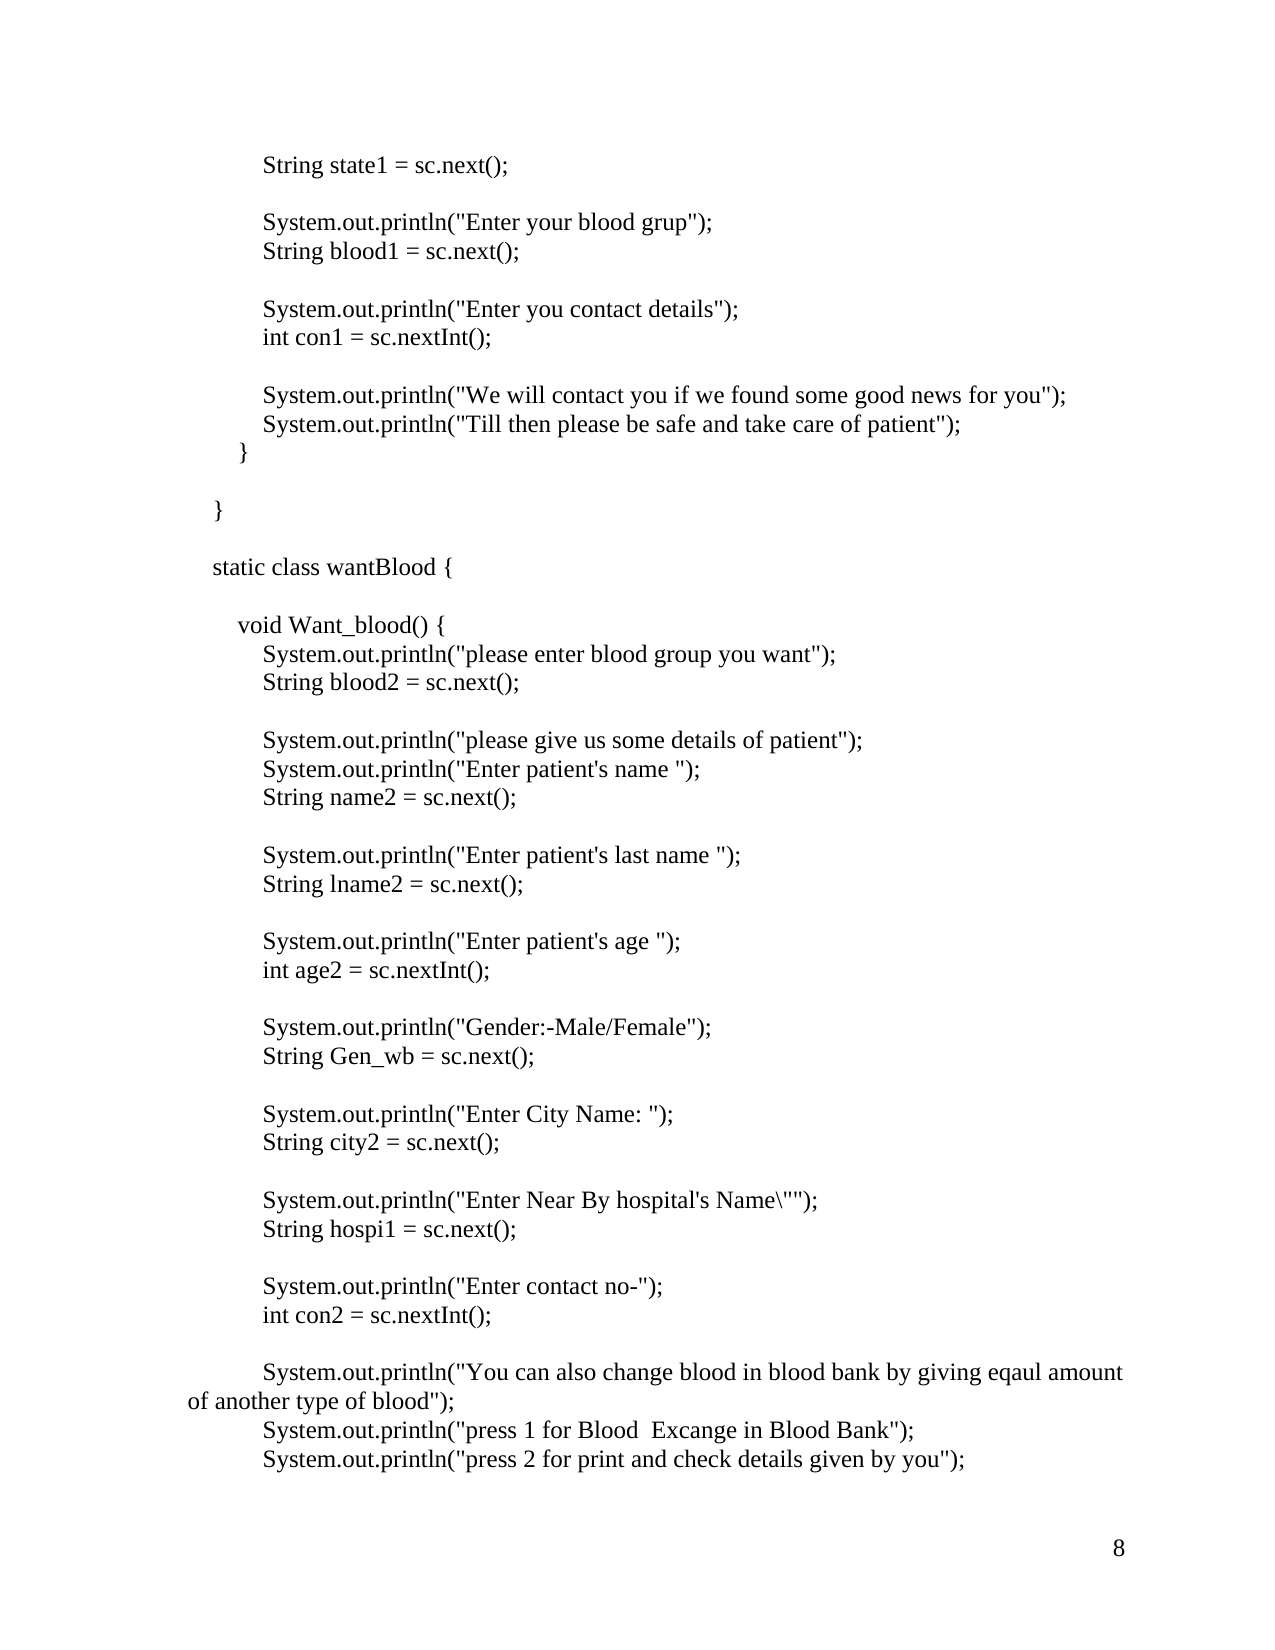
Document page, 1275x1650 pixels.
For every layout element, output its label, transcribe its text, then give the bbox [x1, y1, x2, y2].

text System.out.println("Enter patient's age "); [187, 926, 1125, 955]
text System.out.println("Gender:-Male/Female"); [187, 1012, 1125, 1041]
text System.out.println("You can also change blood in blood bank by giving eqaul amount of another type of blood"); [187, 1357, 1125, 1415]
text String city2 = sc.next(); [187, 1127, 1125, 1156]
text String Gen_wb = sc.next(); [187, 1041, 1125, 1070]
text System.out.println("Till then please be safe and take care of patient"); [187, 409, 1125, 437]
text System.out.println("Enter you contact details"); [187, 294, 1125, 322]
text int con2 = sc.nextInt(); [187, 1300, 1125, 1329]
text } [187, 437, 1125, 466]
text String blood2 = sc.next(); [187, 667, 1125, 696]
text System.out.println("Enter patient's last name "); [187, 840, 1125, 869]
text String state1 = sc.next(); [187, 150, 1125, 179]
text System.out.println("Enter your blood grup"); [187, 207, 1125, 236]
text System.out.println("Enter City Name: "); [187, 1099, 1125, 1127]
text String lname2 = sc.next(); [187, 869, 1125, 897]
text void Want_blood() { [187, 610, 1125, 639]
text static class wantBlood { [187, 552, 1125, 581]
text String blood1 = sc.next(); [187, 236, 1125, 265]
text System.out.println("please give us some details of patient"); [187, 725, 1125, 754]
text String hospi1 = sc.next(); [187, 1214, 1125, 1242]
text } [187, 495, 1125, 524]
text int age2 = sc.nextInt(); [187, 955, 1125, 984]
text System.out.println("Enter contact no-"); [187, 1271, 1125, 1300]
text String name2 = sc.next(); [187, 782, 1125, 811]
text System.out.println("press 2 for print and check details given by you"); [187, 1444, 1125, 1472]
text System.out.println("Enter Near By hospital's Name\""); [187, 1185, 1125, 1214]
text System.out.println("Enter patient's name "); [187, 754, 1125, 782]
text int con1 = sc.nextInt(); [187, 322, 1125, 351]
text System.out.println("please enter blood group you want"); [187, 639, 1125, 667]
text System.out.println("press 1 for Blood Excange in Blood Bank"); [187, 1415, 1125, 1444]
text System.out.println("We will contact you if we found some good news for you"); [187, 380, 1125, 409]
